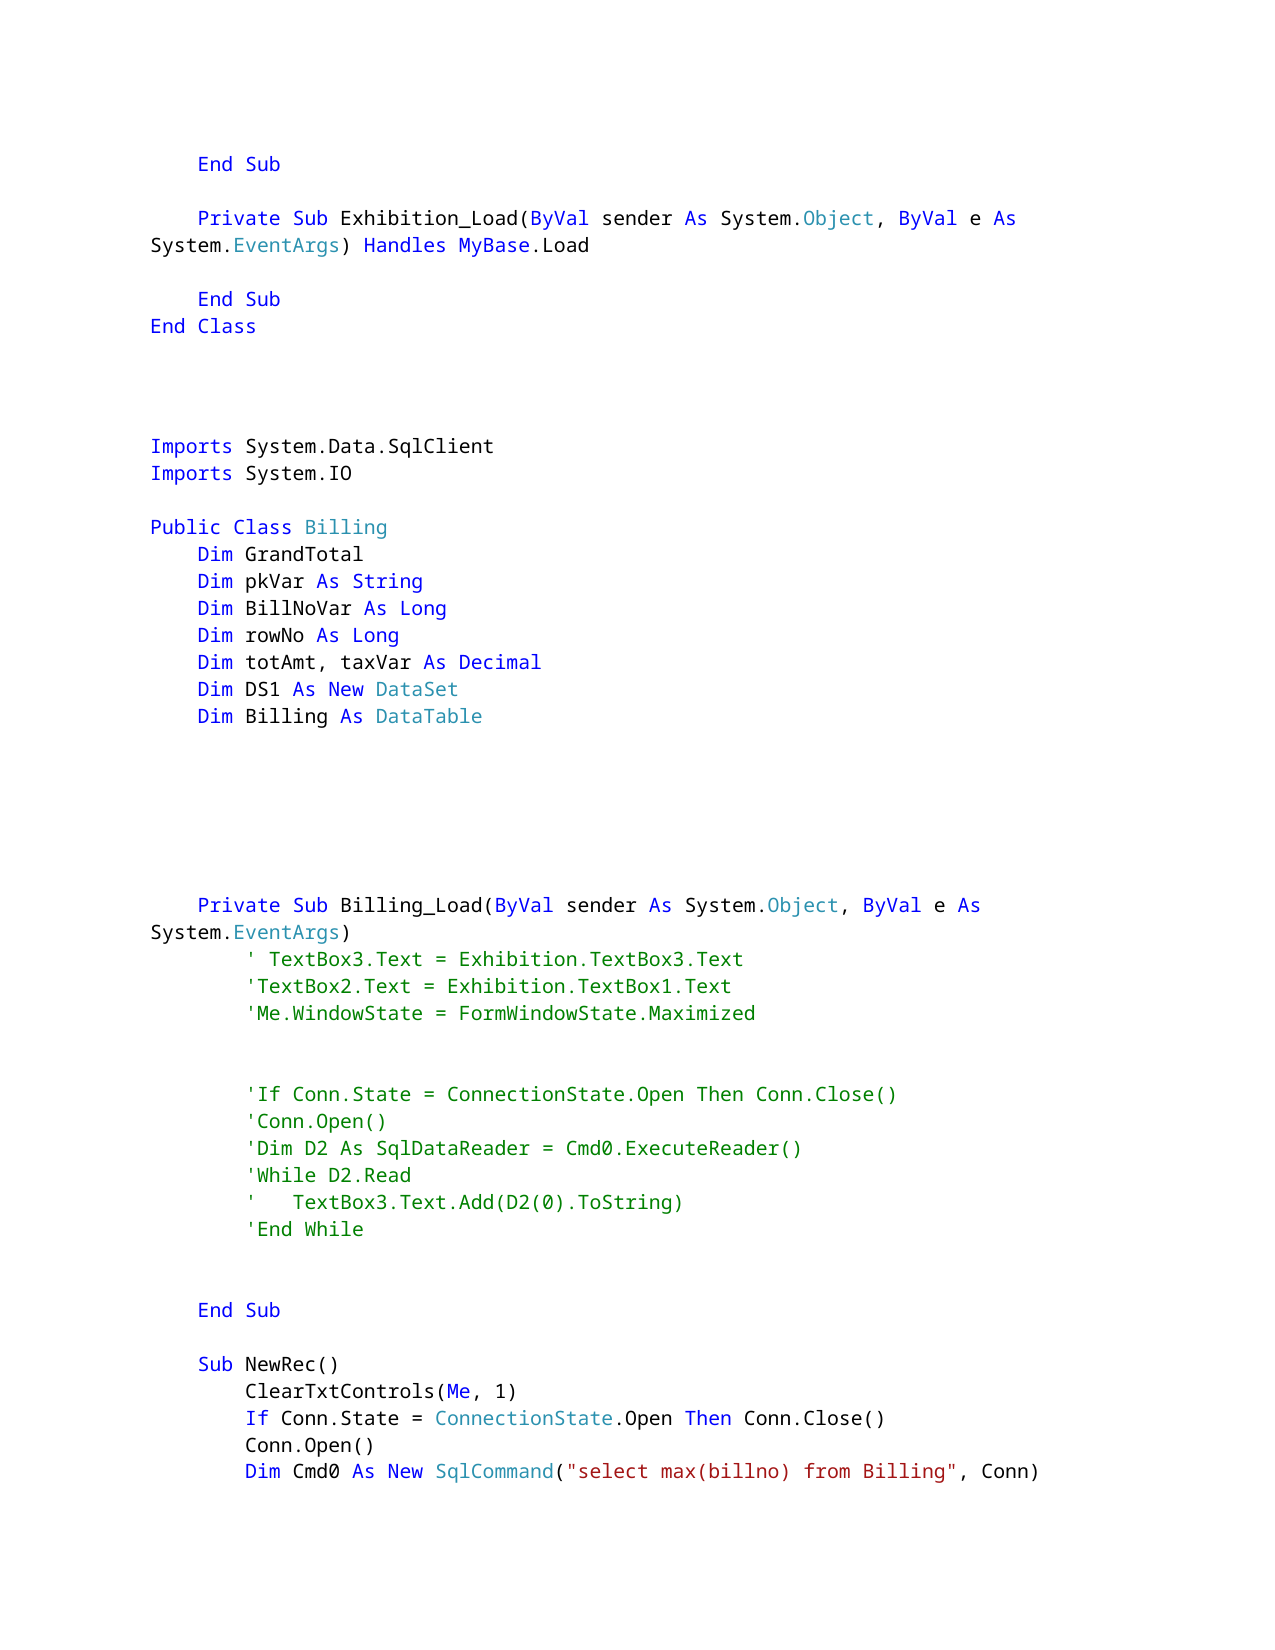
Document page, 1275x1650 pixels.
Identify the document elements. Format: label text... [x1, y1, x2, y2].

text Dim rowNo As Long [150, 621, 1125, 648]
text Conn.Open() [150, 1431, 1125, 1458]
text Imports System.Data.SqlClient [150, 433, 1125, 459]
text End Sub [150, 150, 1125, 177]
text 'While D2.Read [150, 1161, 1125, 1188]
text Public Class Billing [150, 513, 1125, 541]
text End Class [150, 312, 1125, 339]
text Sub NewRec() [150, 1350, 1125, 1377]
text 'Dim D2 As SqlDataReader = Cmd0.ExecuteReader() [150, 1134, 1125, 1161]
text 'TextBox2.Text = Exhibition.TextBox1.Text [150, 972, 1125, 999]
text Dim GrandTotal [150, 541, 1125, 567]
text Dim totAmt, taxVar As Decimal [150, 648, 1125, 675]
text 'End While [150, 1215, 1125, 1242]
text ' TextBox3.Text.Add(D2(0).ToString) [150, 1188, 1125, 1215]
text End Sub [150, 285, 1125, 312]
text ' TextBox3.Text = Exhibition.TextBox3.Text [150, 945, 1125, 972]
text If Conn.State = ConnectionState.Open Then Conn.Close() [150, 1404, 1125, 1431]
text 'If Conn.State = ConnectionState.Open Then Conn.Close() [150, 1080, 1125, 1107]
text 'Conn.Open() [150, 1107, 1125, 1134]
text Dim pkVar As String [150, 567, 1125, 594]
text ClearTxtControls(Me, 1) [150, 1377, 1125, 1404]
text Private Sub Exhibition_Load(ByVal sender As System.Object, ByVal e As System.EventArgs) Handles MyBase.Load [150, 204, 1125, 258]
text 'Me.WindowState = FormWindowState.Maximized [150, 999, 1125, 1026]
text Imports System.IO [150, 459, 1125, 487]
text End Sub [150, 1296, 1125, 1323]
text Dim Billing As DataTable [150, 702, 1125, 729]
text Dim BillNoVar As Long [150, 594, 1125, 621]
text Private Sub Billing_Load(ByVal sender As System.Object, ByVal e As System.EventArgs) [150, 891, 1125, 945]
text Dim Cmd0 As New SqlCommand("select max(billno) from Billing", Conn) [150, 1458, 1125, 1485]
text Dim DS1 As New DataSet [150, 675, 1125, 702]
